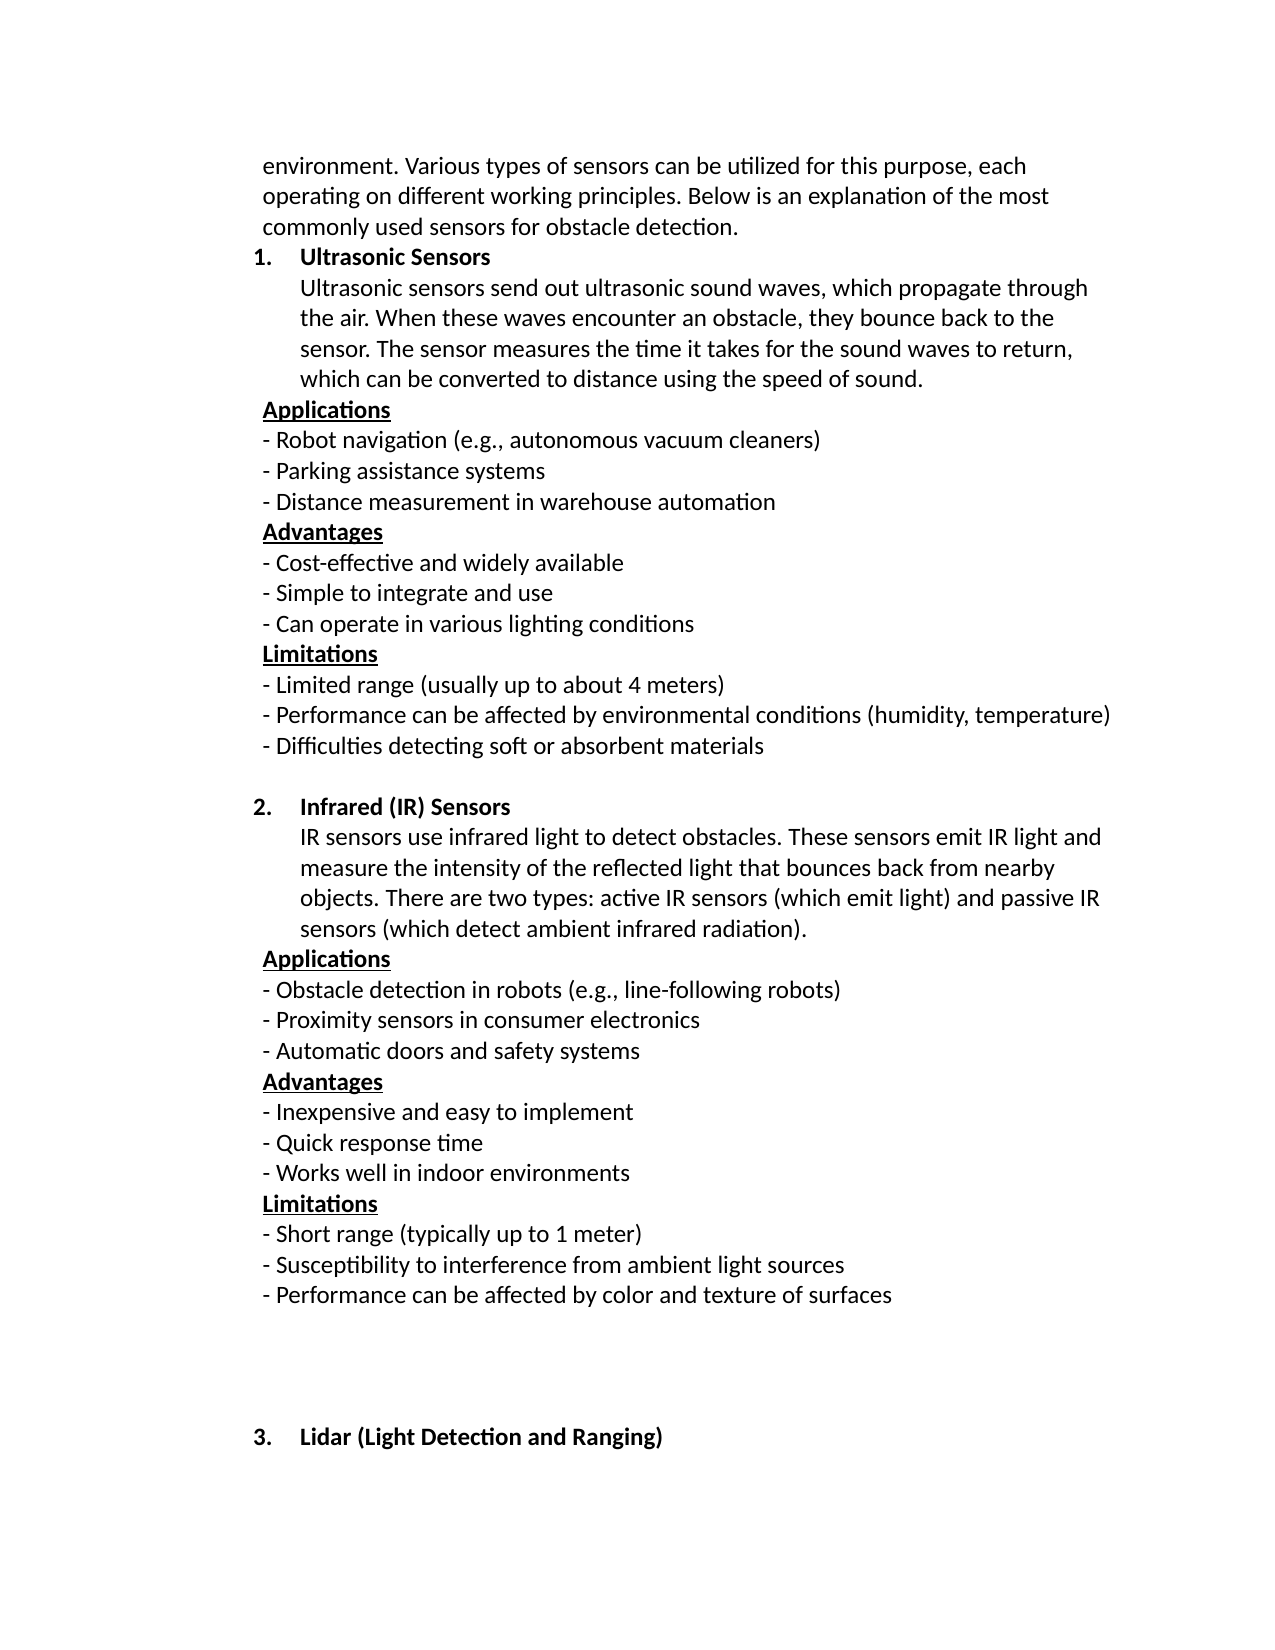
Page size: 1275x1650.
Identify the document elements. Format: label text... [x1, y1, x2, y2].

list - Works well in indoor environments [262, 1157, 1125, 1188]
list - Simple to integrate and use [262, 577, 1125, 608]
list - Difficulties detecting soft or absorbent materials [262, 730, 1125, 760]
list - Cost-effective and widely available [262, 547, 1125, 577]
list - Can operate in various lighting conditions [262, 608, 1125, 638]
list - Robot navigation (e.g., autonomous vacuum cleaners) [262, 425, 1125, 455]
list - Proximity sensors in consumer electronics [262, 1004, 1125, 1035]
list - Inexpensive and easy to implement [262, 1096, 1125, 1127]
list Applications [262, 943, 1125, 974]
list Limitations [262, 1188, 1125, 1218]
list - Limited range (usually up to about 4 meters) [262, 669, 1125, 699]
list - Performance can be affected by color and texture of surfaces [262, 1279, 1125, 1310]
list - Parking assistance systems [262, 455, 1125, 486]
list - Susceptibility to interference from ambient light sources [262, 1249, 1125, 1279]
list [262, 150, 1125, 242]
list - Distance measurement in warehouse automation [262, 486, 1125, 516]
list - Automatic doors and safety systems [262, 1035, 1125, 1066]
list - Performance can be affected by environmental conditions (humidity, temperature) [262, 699, 1125, 730]
list - Quick response time [262, 1127, 1125, 1157]
list - Short range (typically up to 1 meter) [262, 1218, 1125, 1249]
list Limitations [262, 638, 1125, 669]
list Ultrasonic Sensors [262, 242, 1125, 272]
list Lidar (Light Detection and Ranging) [262, 1421, 1125, 1451]
list - Obstacle detection in robots (e.g., line-following robots) [262, 974, 1125, 1004]
list IR sensors use infrared light to detect obstacles. These sensors emit IR light and measure the intensity of the reflected light that bounces back from nearby objects. There are two types: active IR sensors (which emit light) and passive IR sensors (which detect ambient infrared radiation). [300, 821, 1125, 943]
list Applications [262, 394, 1125, 425]
list Infrared (IR) Sensors [262, 791, 1125, 821]
list Advantages [262, 516, 1125, 547]
list Ultrasonic sensors send out ultrasonic sound waves, which propagate through the air. When these waves encounter an obstacle, they bounce back to the sensor. The sensor measures the time it takes for the sound waves to return, which can be converted to distance using the speed of sound. [300, 272, 1125, 394]
list Advantages [262, 1066, 1125, 1096]
